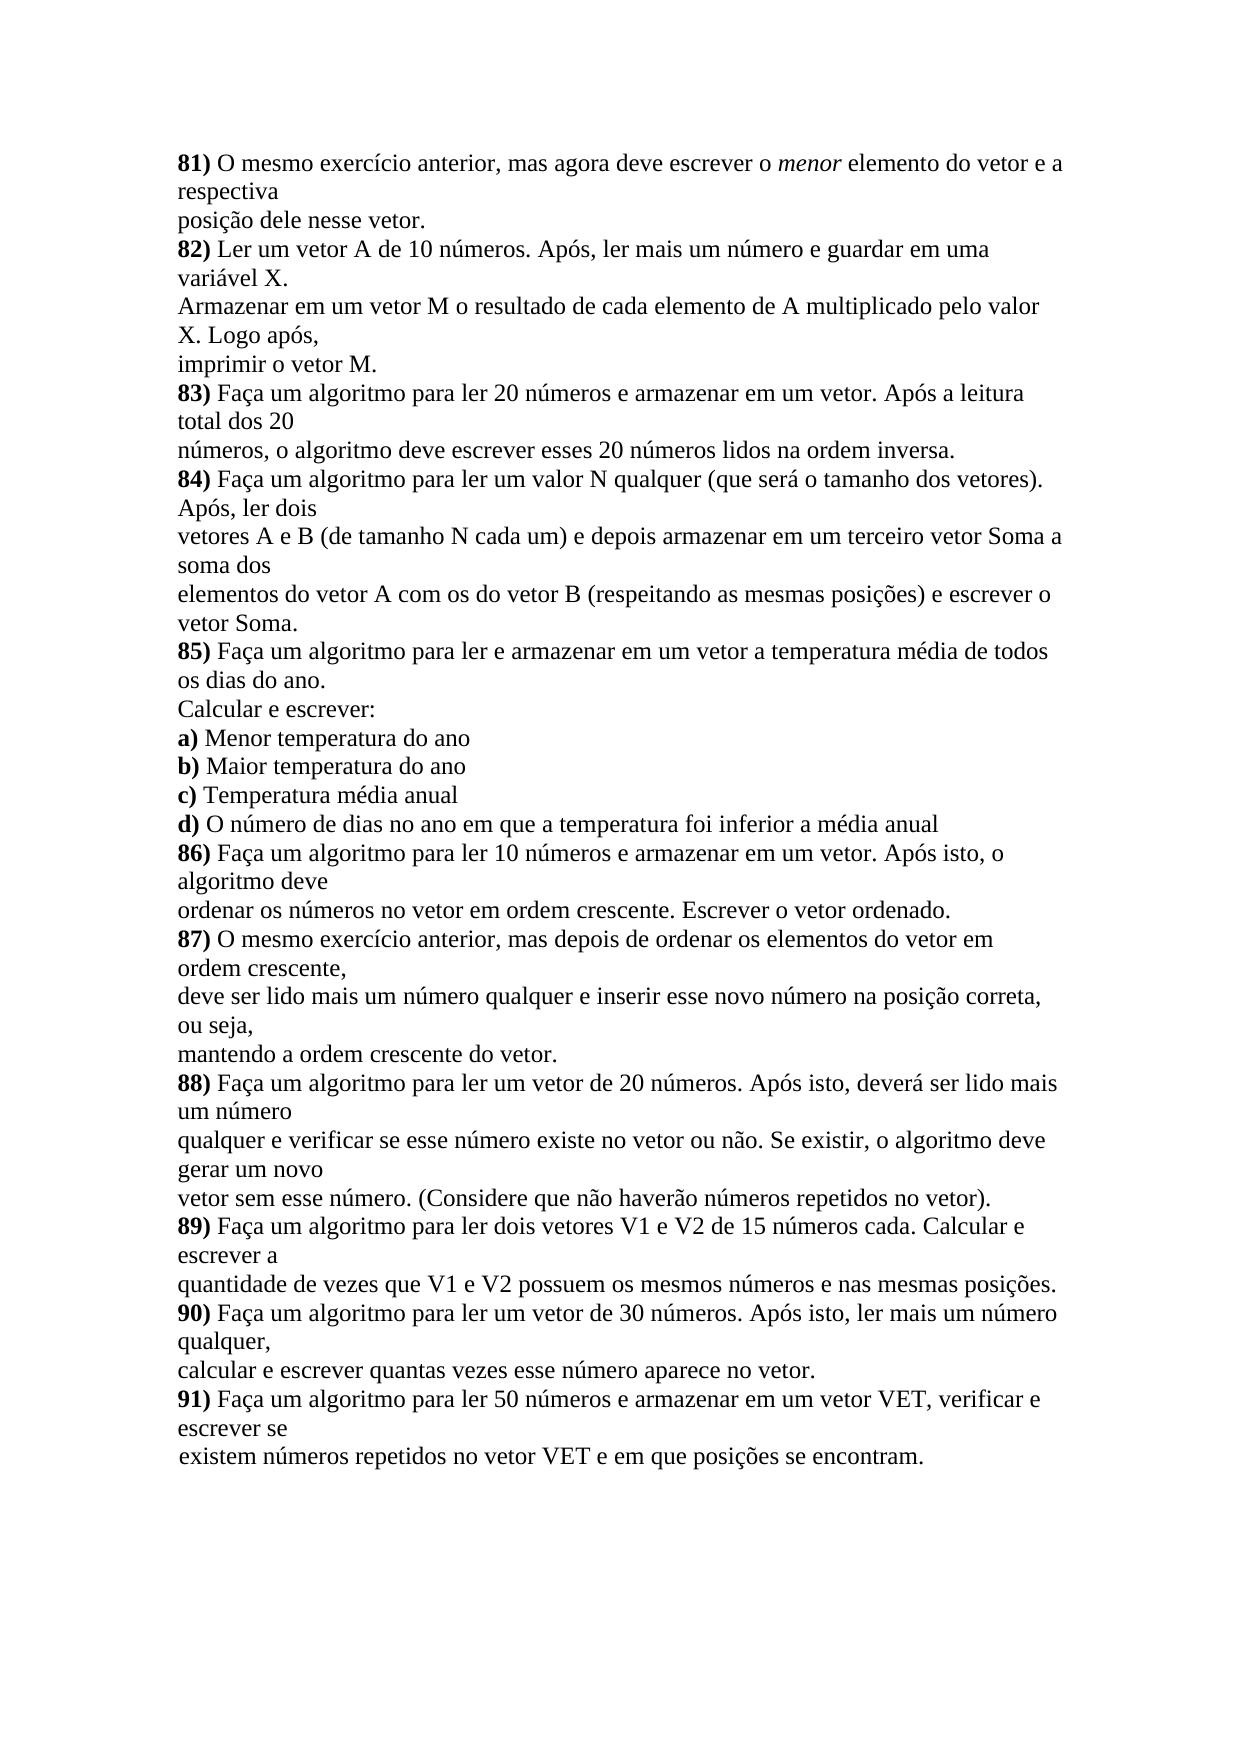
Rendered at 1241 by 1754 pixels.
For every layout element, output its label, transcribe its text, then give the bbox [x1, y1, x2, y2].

text 83) Faça um algoritmo para ler 20 números e armazenar em um vetor. Após a leitura total dos 20 [177, 378, 1063, 435]
text d) O número de dias no ano em que a temperatura foi inferior a média anual [177, 809, 1063, 838]
text números, o algoritmo deve escrever esses 20 números lidos na ordem inversa. [177, 435, 1063, 464]
text ordenar os números no vetor em ordem crescente. Escrever o vetor ordenado. [177, 895, 1063, 924]
text 91) Faça um algoritmo para ler 50 números e armazenar em um vetor VET, verificar e escrever se [177, 1384, 1063, 1441]
text posição dele nesse vetor. [177, 205, 1063, 234]
text 81) O mesmo exercício anterior, mas agora deve escrever o menor elemento do vetor e a respectiva [177, 148, 1063, 205]
text c) Temperatura média anual [177, 780, 1063, 809]
text 88) Faça um algoritmo para ler um vetor de 20 números. Após isto, deverá ser lido mais um número [177, 1068, 1063, 1125]
text mantendo a ordem crescente do vetor. [177, 1039, 1063, 1068]
text 87) O mesmo exercício anterior, mas depois de ordenar os elementos do vetor em ordem crescente, [177, 924, 1063, 981]
text deve ser lido mais um número qualquer e inserir esse novo número na posição correta, ou seja, [177, 981, 1063, 1039]
text 84) Faça um algoritmo para ler um valor N qualquer (que será o tamanho dos vetores). Após, ler dois [177, 464, 1063, 521]
text 85) Faça um algoritmo para ler e armazenar em um vetor a temperatura média de todos os dias do ano. [177, 636, 1063, 694]
text elementos do vetor A com os do vetor B (respeitando as mesmas posições) e escrever o vetor Soma. [177, 579, 1063, 636]
text calcular e escrever quantas vezes esse número aparece no vetor. [177, 1355, 1063, 1384]
text a) Menor temperatura do ano [177, 723, 1063, 751]
text quantidade de vezes que V1 e V2 possuem os mesmos números e nas mesmas posições. [177, 1269, 1063, 1298]
text vetor sem esse número. (Considere que não haverão números repetidos no vetor). [177, 1183, 1063, 1211]
text vetores A e B (de tamanho N cada um) e depois armazenar em um terceiro vetor Soma a soma dos [177, 521, 1063, 579]
text 86) Faça um algoritmo para ler 10 números e armazenar em um vetor. Após isto, o algoritmo deve [177, 838, 1063, 895]
text Calcular e escrever: [177, 694, 1063, 723]
text qualquer e verificar se esse número existe no vetor ou não. Se existir, o algoritmo deve gerar um novo [177, 1125, 1063, 1183]
text b) Maior temperatura do ano [177, 751, 1063, 780]
text 82) Ler um vetor A de 10 números. Após, ler mais um número e guardar em uma variável X. [177, 234, 1063, 291]
text 89) Faça um algoritmo para ler dois vetores V1 e V2 de 15 números cada. Calcular e escrever a [177, 1211, 1063, 1269]
text 90) Faça um algoritmo para ler um vetor de 30 números. Após isto, ler mais um número qualquer, [177, 1298, 1063, 1355]
text existem números repetidos no vetor VET e em que posições se encontram. [179, 1441, 1063, 1470]
text imprimir o vetor M. [177, 349, 1063, 378]
text Armazenar em um vetor M o resultado de cada elemento de A multiplicado pelo valor X. Logo após, [177, 291, 1063, 349]
